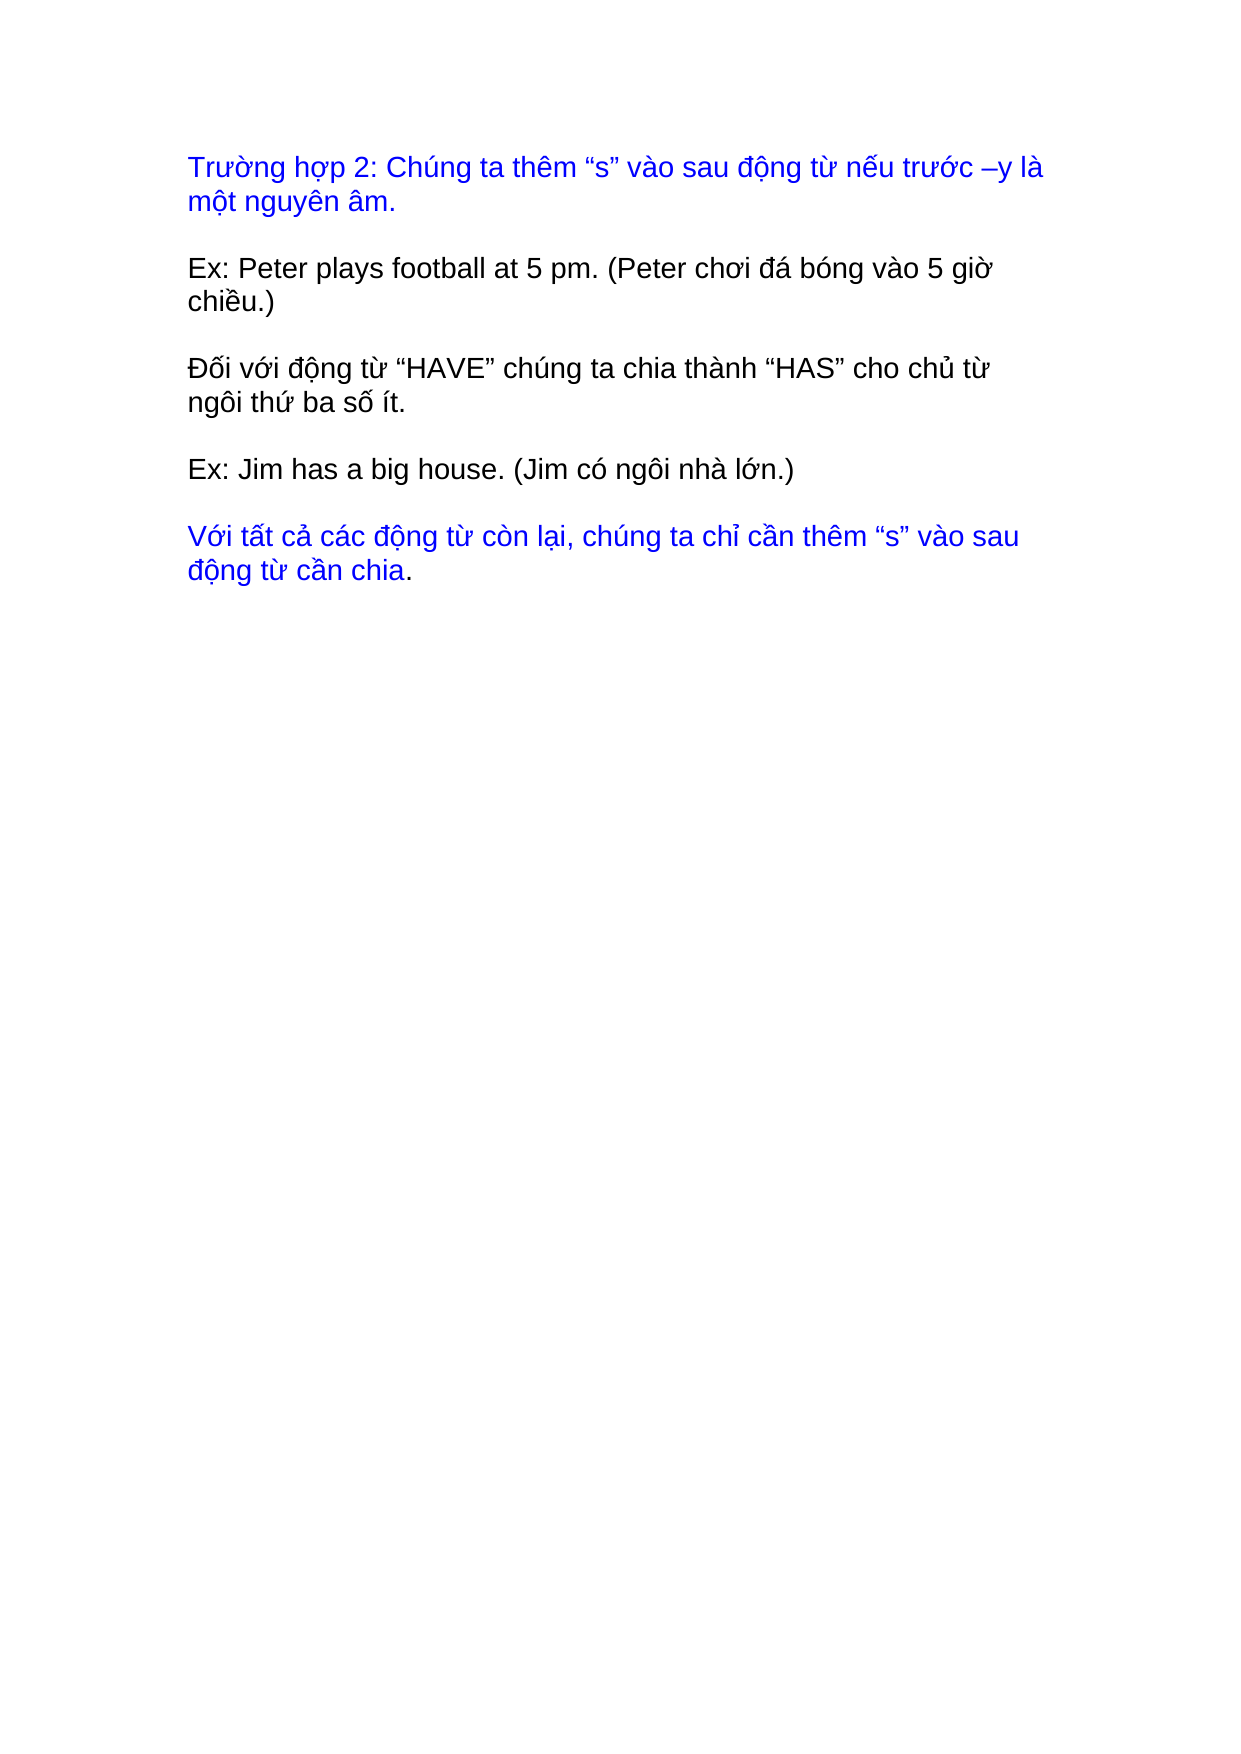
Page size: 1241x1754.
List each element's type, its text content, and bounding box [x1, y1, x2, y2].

text Với tất cả các động từ còn lại, chúng ta chỉ cần thêm “s” vào sau động từ cần chia. [187, 519, 1053, 586]
text ​Trường hợp 2: Chúng ta thêm “s” vào sau động từ nếu trước –y là một nguyên âm. [187, 150, 1053, 217]
text Ex: Jim has a big house. (Jim có ngôi nhà lớn.) [187, 452, 1053, 485]
text Đối với động từ “HAVE” chúng ta chia thành “HAS” cho chủ từ ngôi thứ ba số ít. [187, 351, 1053, 418]
text Ex: Peter plays football at 5 pm. (Peter chơi đá bóng vào 5 giờ chiều.) [187, 251, 1053, 318]
